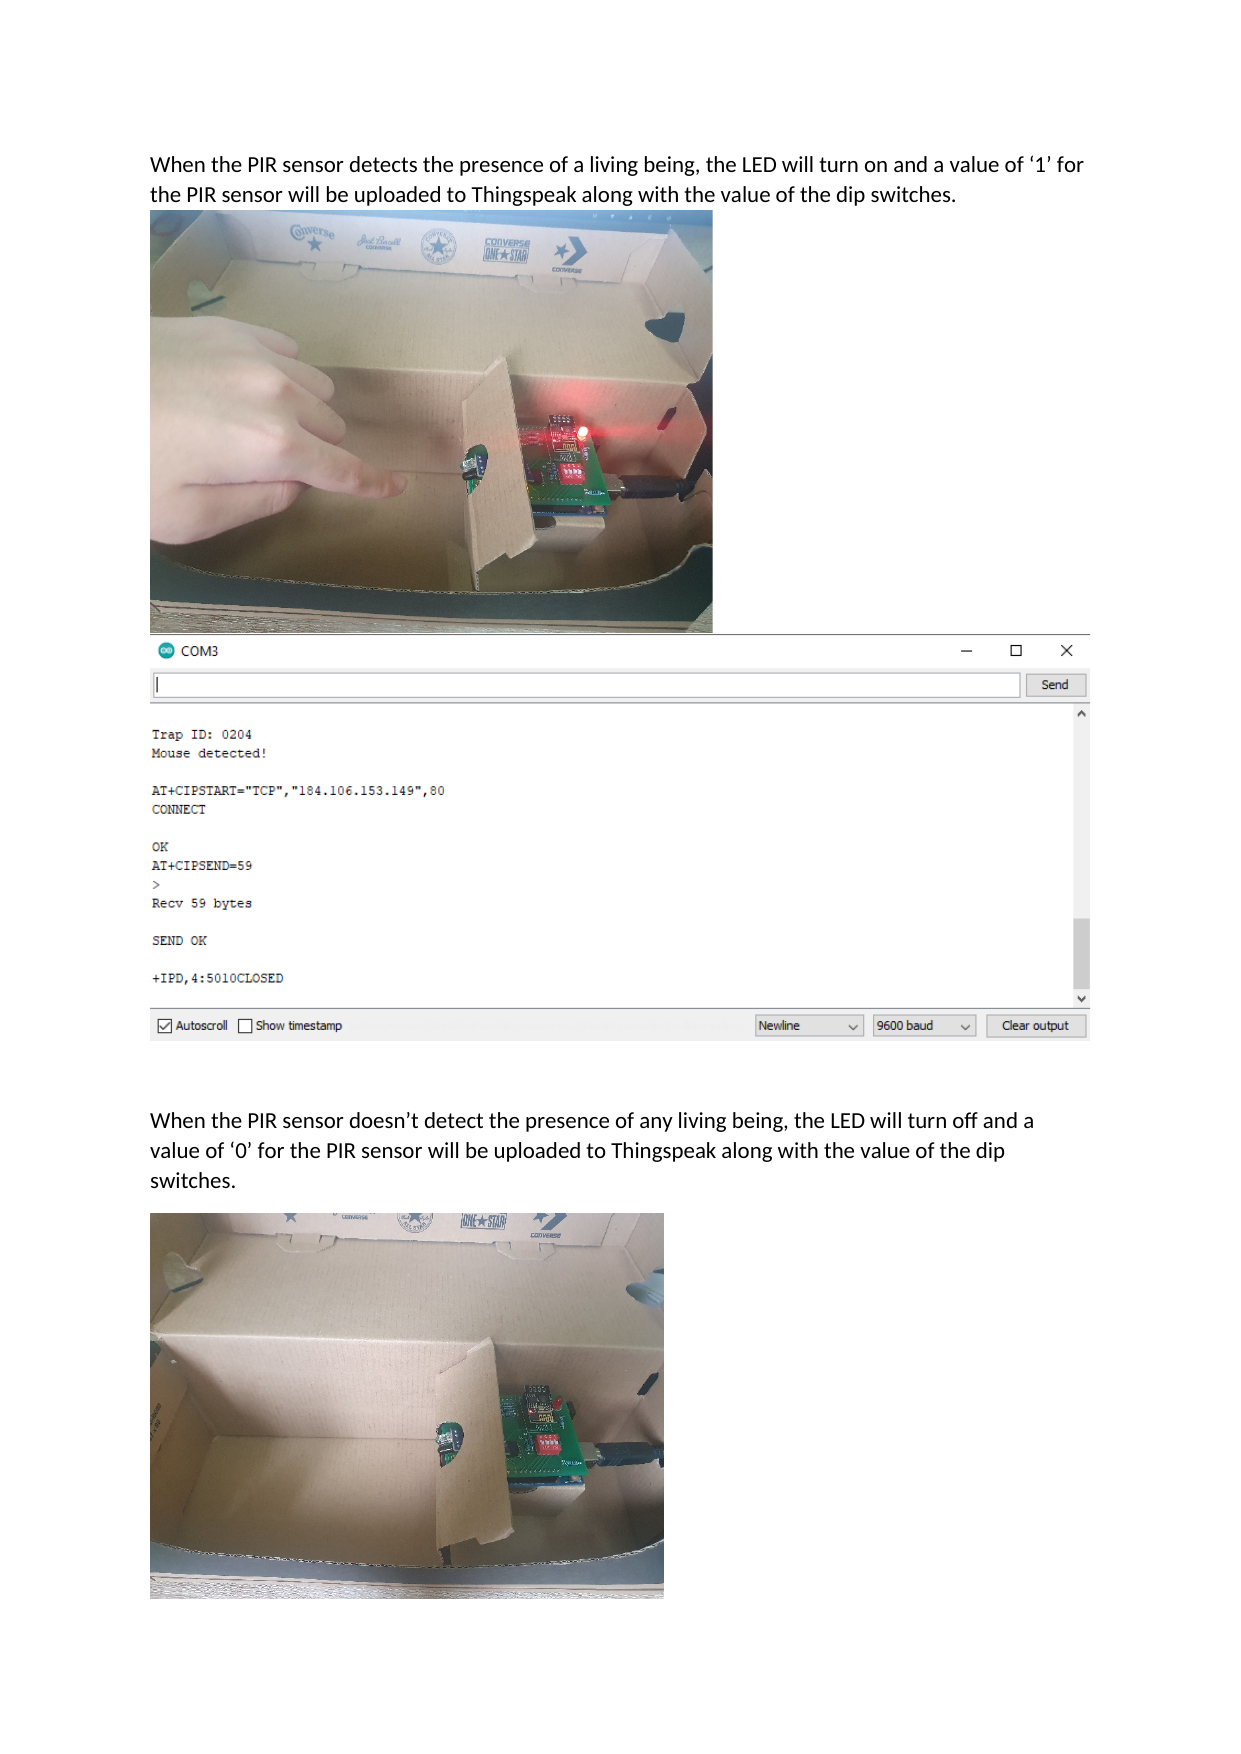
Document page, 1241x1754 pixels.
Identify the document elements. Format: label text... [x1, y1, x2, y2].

picture [150, 634, 1091, 1041]
text When the PIR sensor doesn’t detect the presence of any living being, the LED will turn off and a value of ‘0’ for the PIR sensor will be uploaded to Thingspeak along with the value of the dip switches. [150, 1106, 1090, 1194]
picture [150, 1213, 664, 1599]
picture [150, 210, 713, 633]
